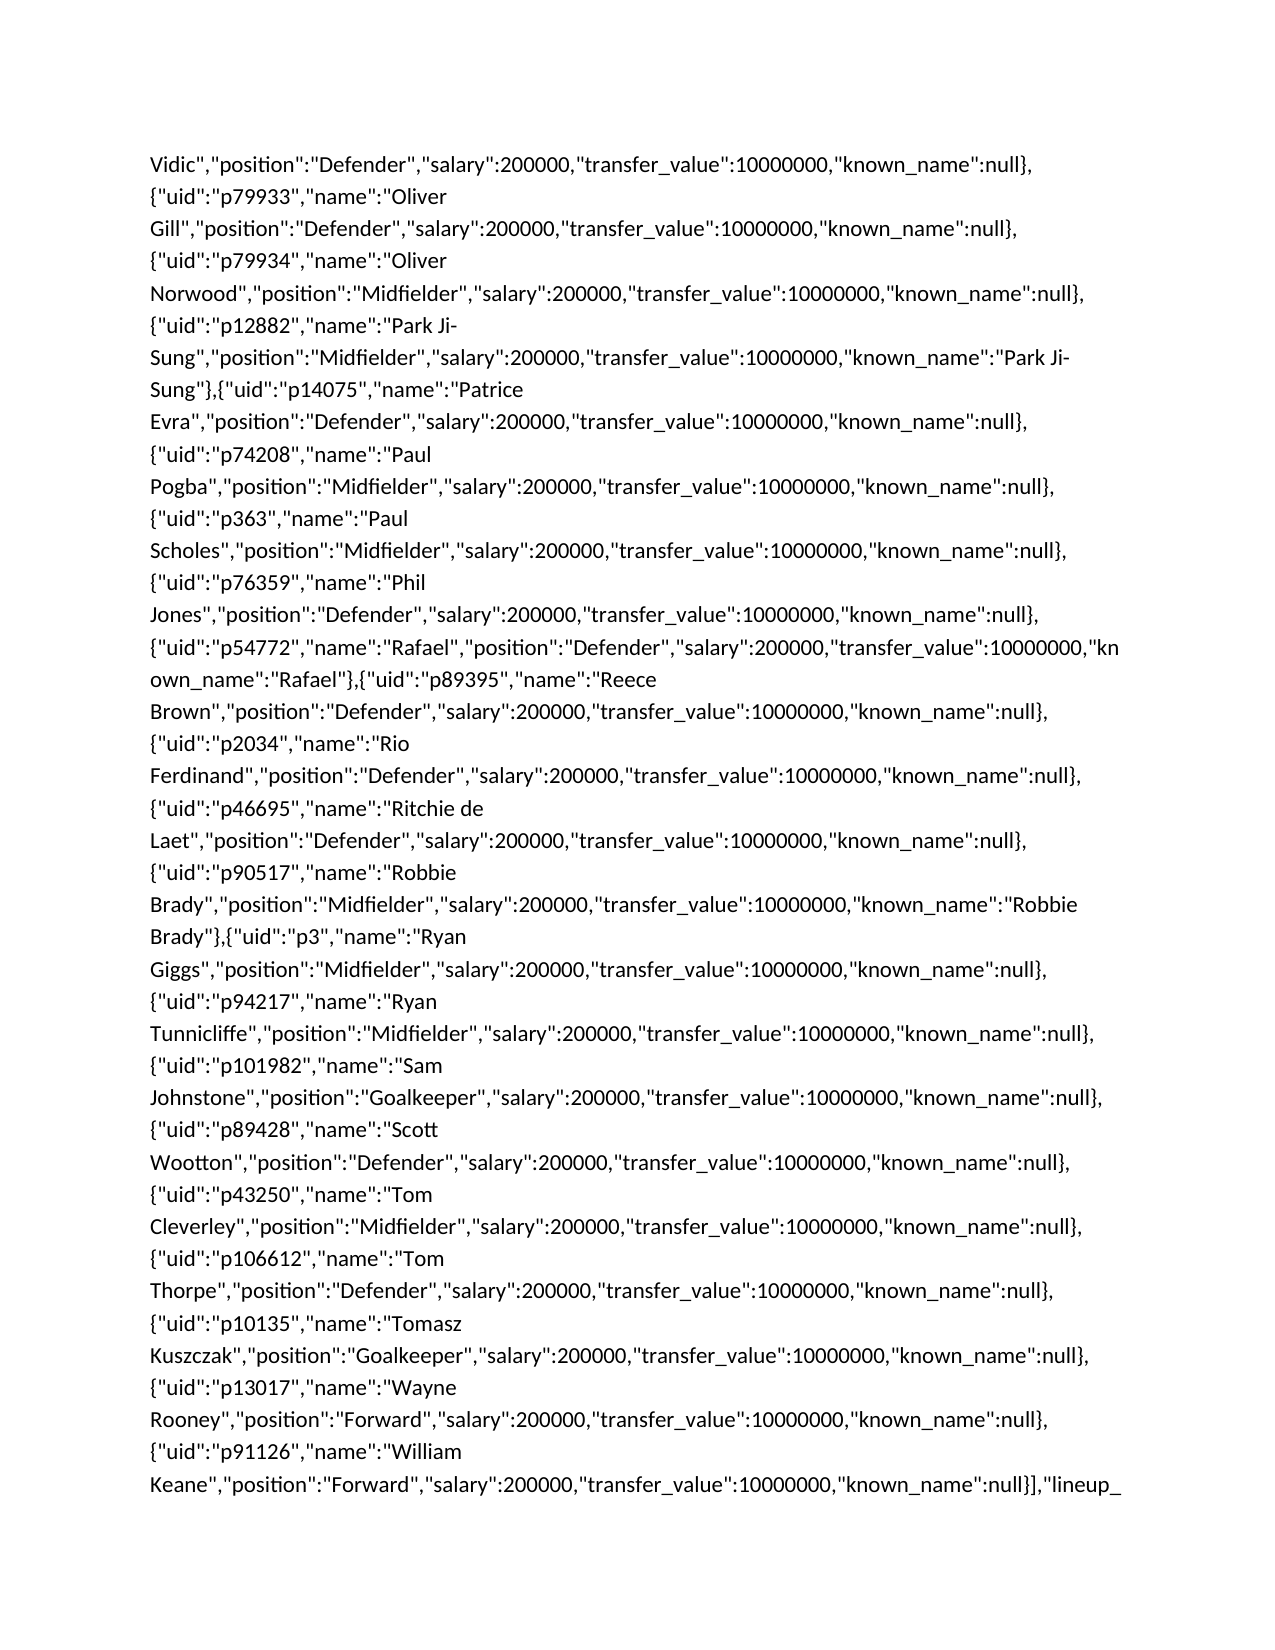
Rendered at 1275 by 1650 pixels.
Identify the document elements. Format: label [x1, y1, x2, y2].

text [150, 150, 1125, 1498]
